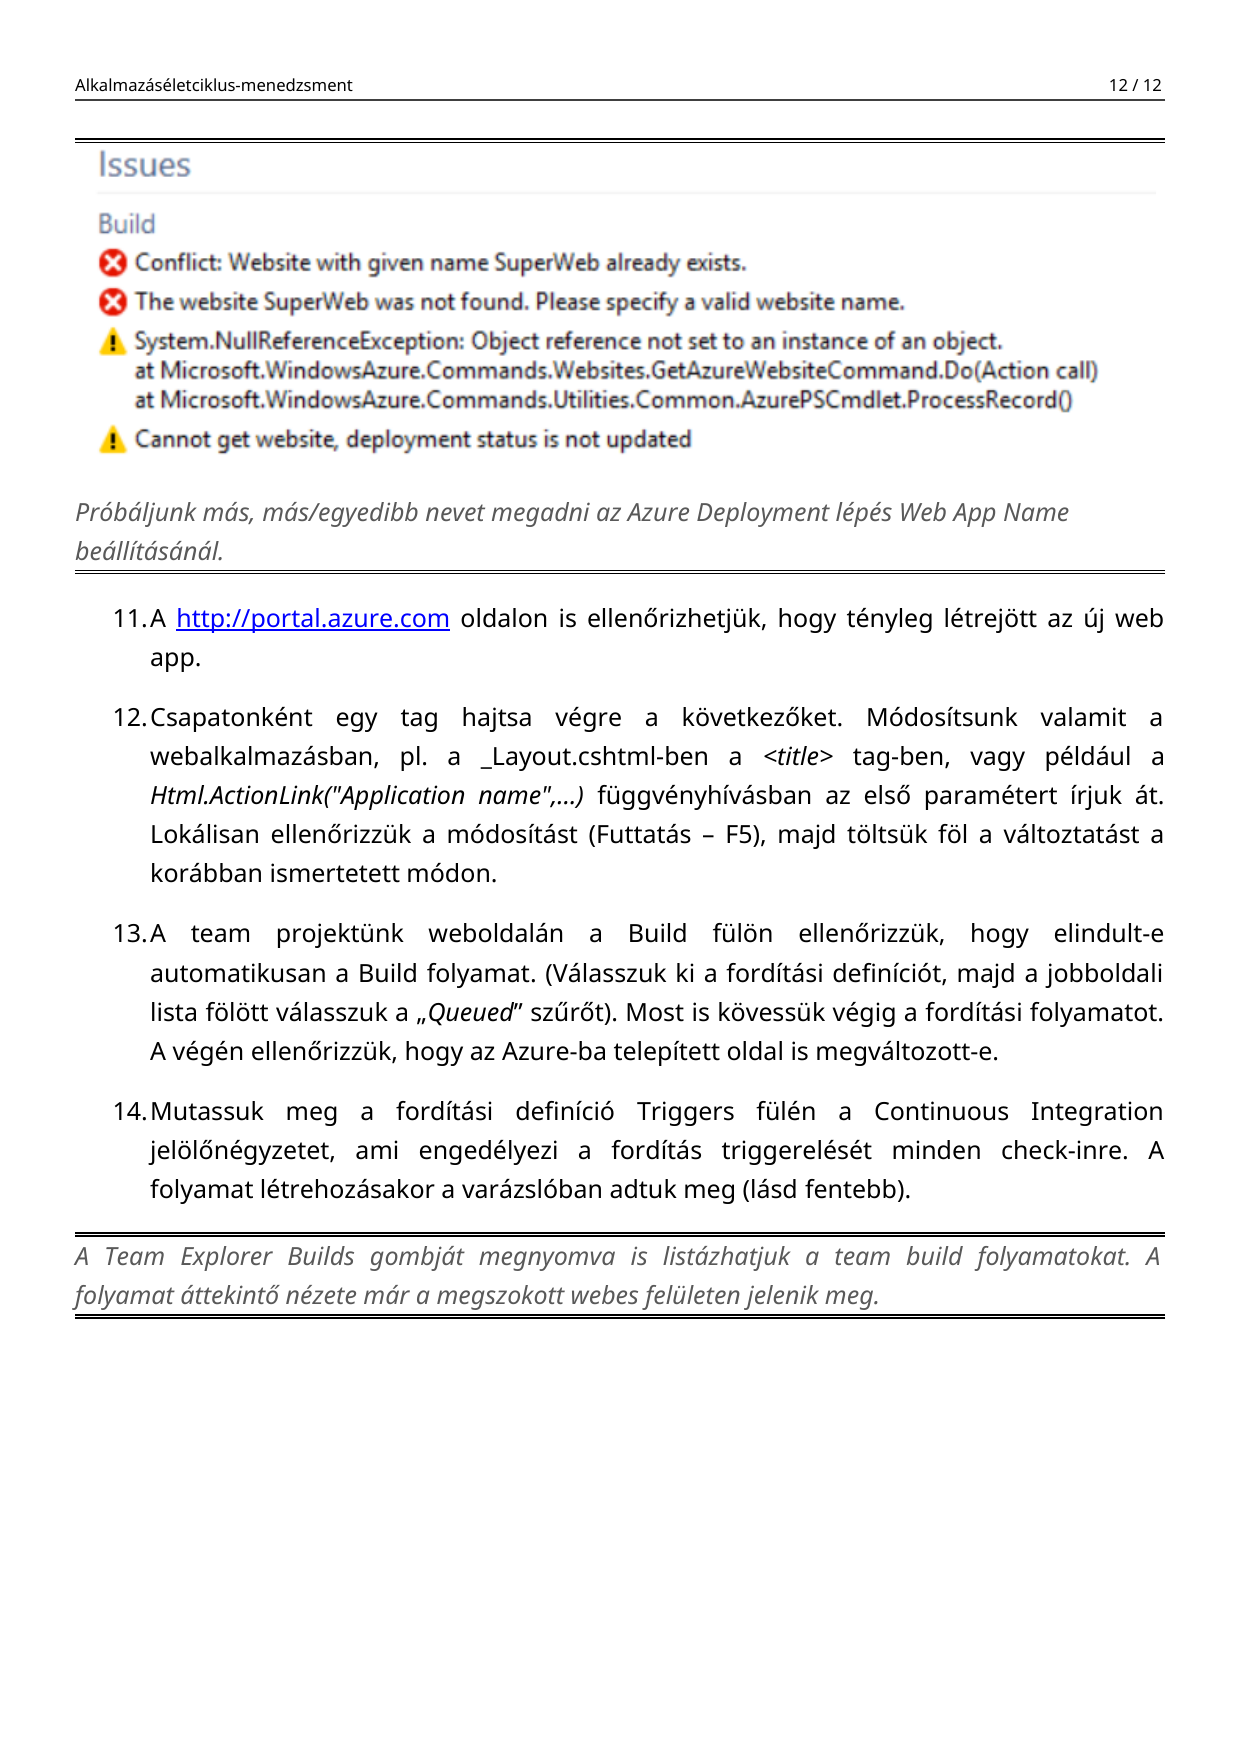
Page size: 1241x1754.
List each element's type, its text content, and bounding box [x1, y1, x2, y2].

text A http://portal.azure.com oldalon is ellenőrizhetjük, hogy tényleg létrejött az új web app. [112, 600, 1165, 673]
text Csapatonként egy tag hajtsa végre a következőket. Módosítsunk valamit a webalkalmazásban, pl. a _Layout.cshtml-ben a <title> tag-ben, vagy például a Html.ActionLink("Application name",…) függvényhívásban az első paramétert írjuk át. Lokálisan ellenőrizzük a módosítást (Futtatás – F5), majd töltsük föl a változtatást a korábban ismertetett módon. [112, 699, 1165, 890]
text A team projektünk weboldalán a Build fülön ellenőrizzük, hogy elindult-e automatikusan a Build folyamat. (Válasszuk ki a fordítási definíciót, majd a jobboldali lista fölött válasszuk a „Queued” szűrőt). Most is kövessük végig a fordítási folyamatot. A végén ellenőrizzük, hogy az Azure-ba telepített oldal is megváltozott-e. [112, 916, 1165, 1068]
text A Team Explorer Builds gombját megnyomva is listázhatjuk a team build folyamatokat. A folyamat áttekintő nézete már a megszokott webes felületen jelenik meg. [75, 1237, 1165, 1314]
text Próbáljunk más, más/egyedibb nevet megadni az Azure Deployment lépés Web App Name beállításánál. [75, 488, 1165, 570]
text Mutassuk meg a fordítási definíció Triggers fülén a Continuous Integration jelölőnégyzetet, ami engedélyezi a fordítás triggerelését minden check-inre. A folyamat létrehozásakor a varázslóban adtuk meg (lásd előbb). [112, 1094, 1165, 1206]
picture [84, 145, 1157, 469]
